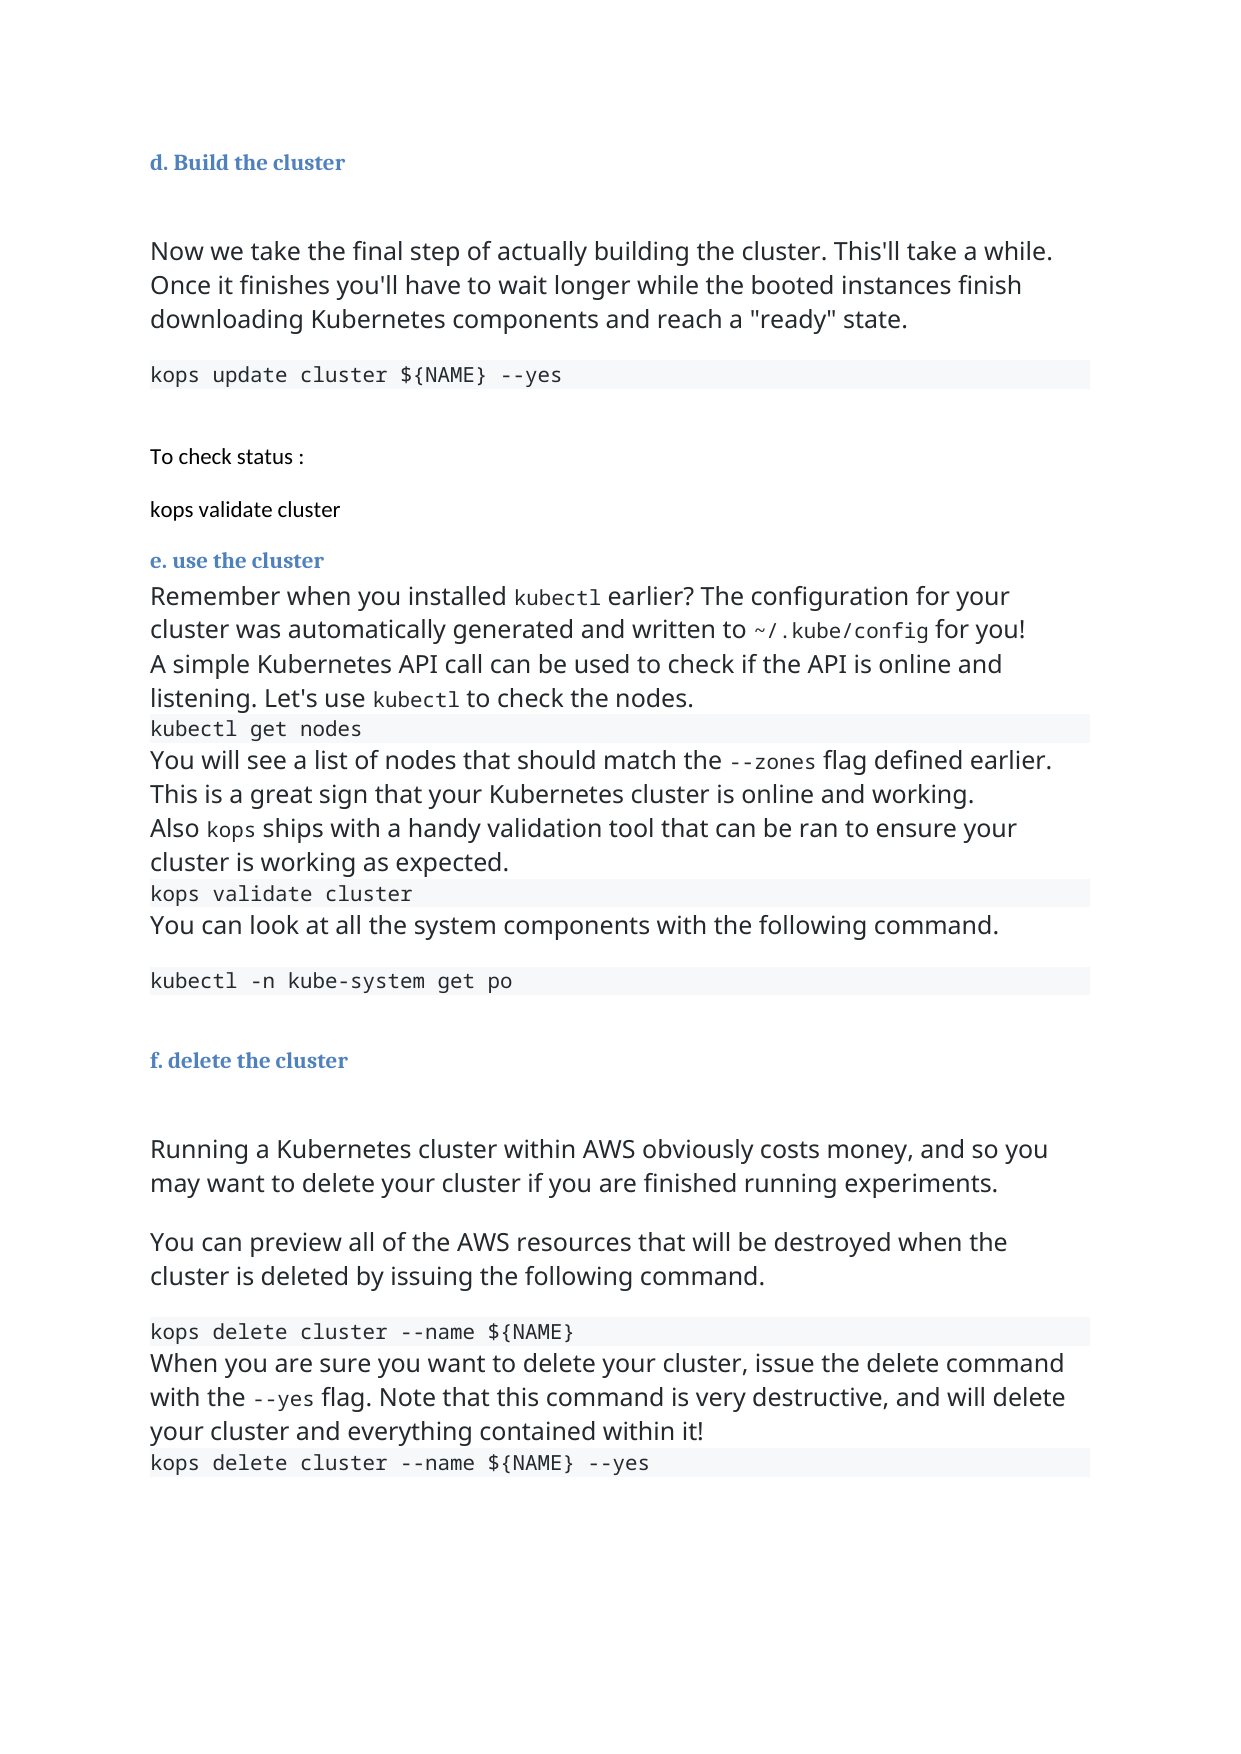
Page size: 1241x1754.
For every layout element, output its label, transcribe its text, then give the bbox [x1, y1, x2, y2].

text A simple Kubernetes API call can be used to check if the API is online and listening. Let's use kubectl to check the nodes. [150, 646, 1090, 714]
text You can preview all of the AWS resources that will be destroyed when the cluster is deleted by issuing the following command. [150, 1224, 1090, 1292]
text kops update cluster ${NAME} --yes [150, 360, 1090, 389]
text kubectl -n kube-system get po [150, 967, 1090, 995]
text kops delete cluster --name ${NAME} --yes [150, 1448, 1090, 1477]
text Now we take the final step of actually building the cluster. This'll take a while. Once it finishes you'll have to wait longer while the booted instances finish downloading Kubernetes components and reach a "ready" state. [150, 233, 1090, 335]
text kops validate cluster [150, 495, 1090, 523]
text When you are sure you want to delete your cluster, issue the delete command with the --yes flag. Note that this command is very destructive, and will delete your cluster and everything contained within it! [150, 1346, 1090, 1448]
text kops validate cluster [150, 879, 1090, 907]
text To check status : [150, 442, 1090, 470]
text Remember when you installed kubectl earlier? The configuration for your cluster was automatically generated and written to ~/.kube/config for you! [150, 578, 1090, 646]
subtitle d. Build the cluster [150, 150, 1090, 176]
subtitle e. use the cluster [150, 548, 1090, 574]
text Also kops ships with a handy validation tool that can be ran to ensure your cluster is working as expected. [150, 811, 1090, 879]
text You will see a list of nodes that should match the --zones flag defined earlier. This is a great sign that your Kubernetes cluster is online and working. [150, 743, 1090, 811]
text kops delete cluster --name ${NAME} [150, 1317, 1090, 1346]
subtitle f. delete the cluster [150, 1048, 1090, 1074]
text kubectl get nodes [150, 714, 1090, 743]
text You can look at all the system components with the following command. [150, 907, 1090, 942]
text Running a Kubernetes cluster within AWS obviously costs money, and so you may want to delete your cluster if you are finished running experiments. [150, 1131, 1090, 1199]
